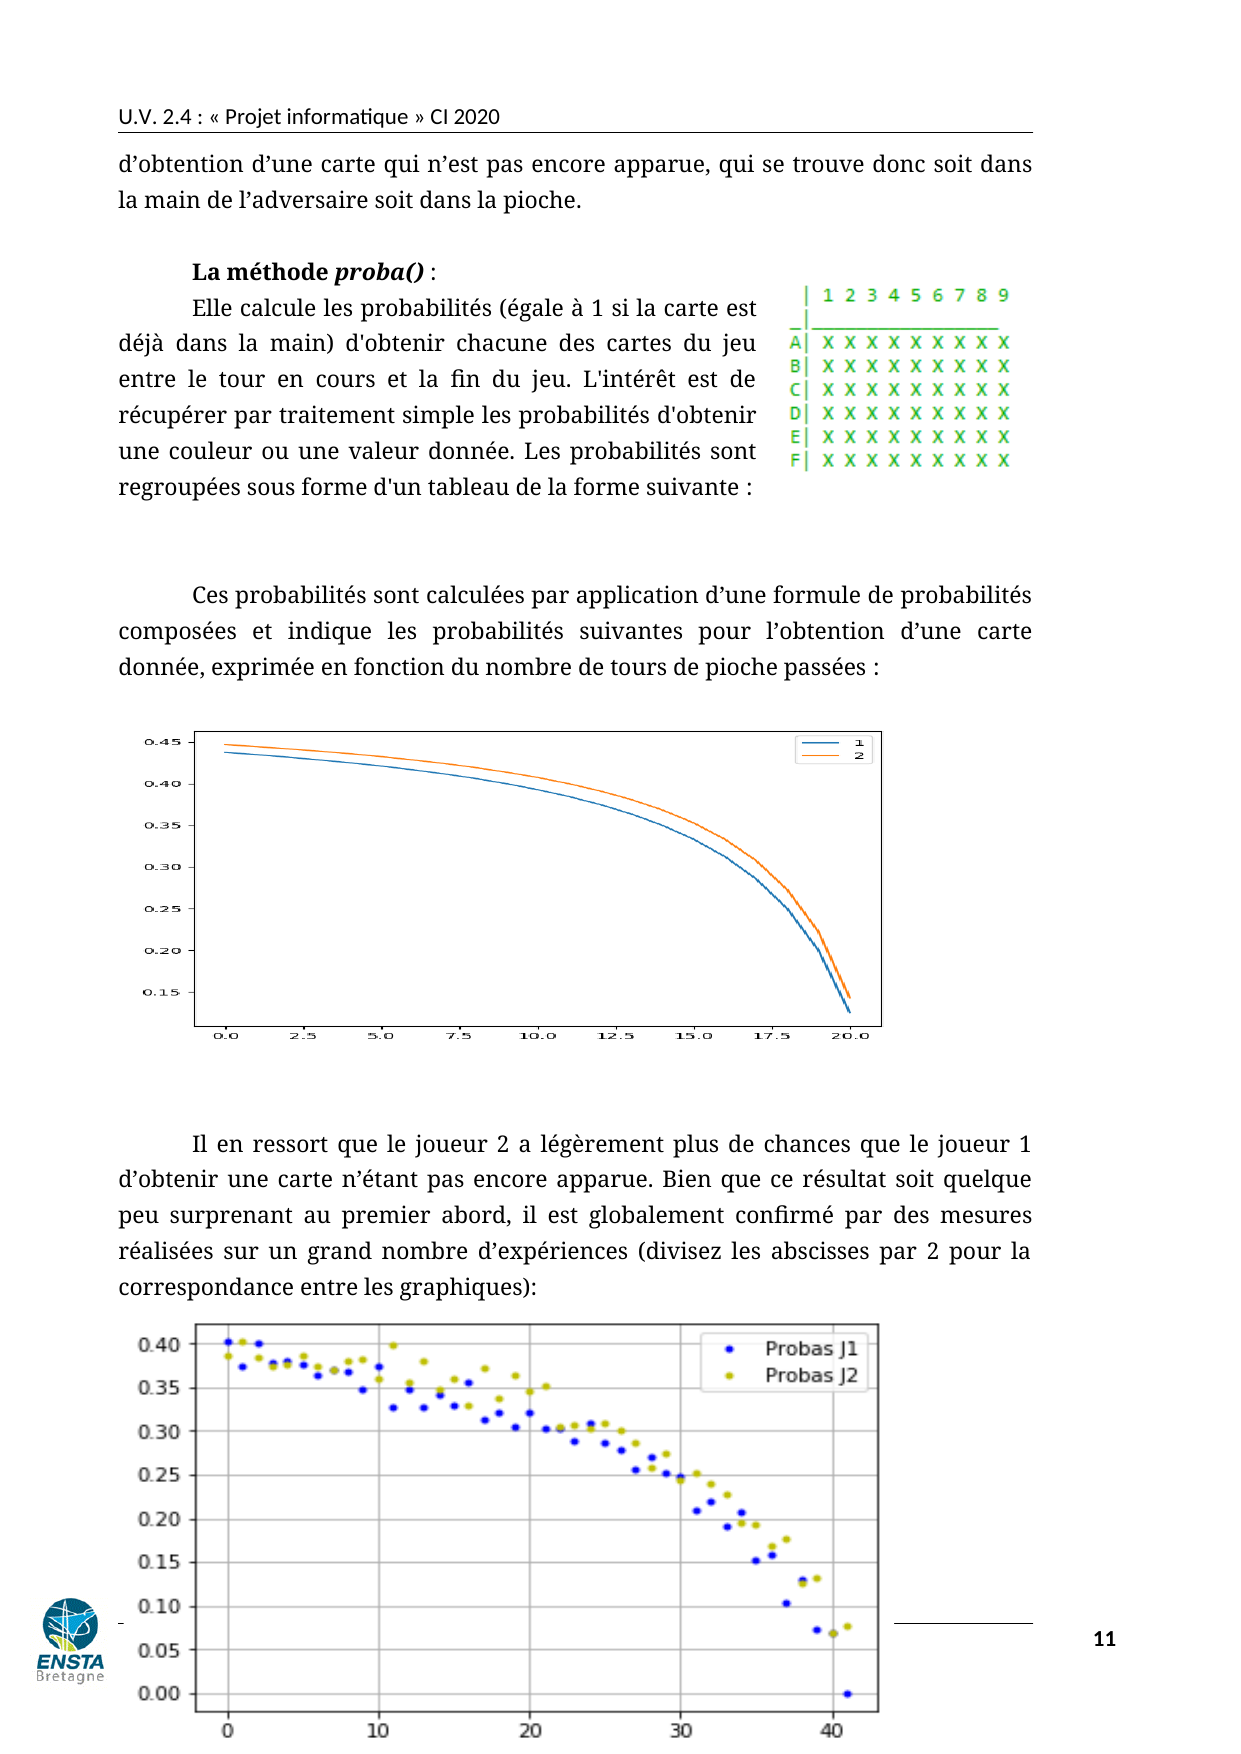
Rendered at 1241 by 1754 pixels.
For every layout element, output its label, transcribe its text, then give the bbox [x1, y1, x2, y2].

picture [776, 275, 1022, 478]
text Ces probabilités sont calculées par application d’une formule de probabilités composées et indique les probabilités suivantes pour l’obtention d’une carte donnée, exprimée en fonction du nombre de tours de pioche passées : [118, 579, 1033, 682]
text Elle calcule les probabilités (égale à 1 si la carte est déjà dans la main) d'obtenir chacune des cartes du jeu entre le tour en cours et la fin du jeu. L'intérêt est de récupérer par traitement simple les probabilités d'obtenir une couleur ou une valeur donnée. Les probabilités sont regroupées sous forme d'un tableau de la forme suivante : [118, 291, 1033, 502]
picture [30, 1592, 108, 1691]
picture [134, 726, 898, 1047]
text La méthode proba() : [118, 256, 1033, 287]
text Il en ressort que le joueur 2 a légèrement plus de chances que le joueur 1 d’obtenir une carte n’étant pas encore apparue. Bien que ce résultat soit quelque peu surprenant au premier abord, il est globalement confirmé par des mesures réalisées sur un grand nombre d’expériences (divisez les abscisses par 2 pour la correspondance entre les graphiques): [118, 1127, 1033, 1302]
picture [122, 1307, 894, 1751]
